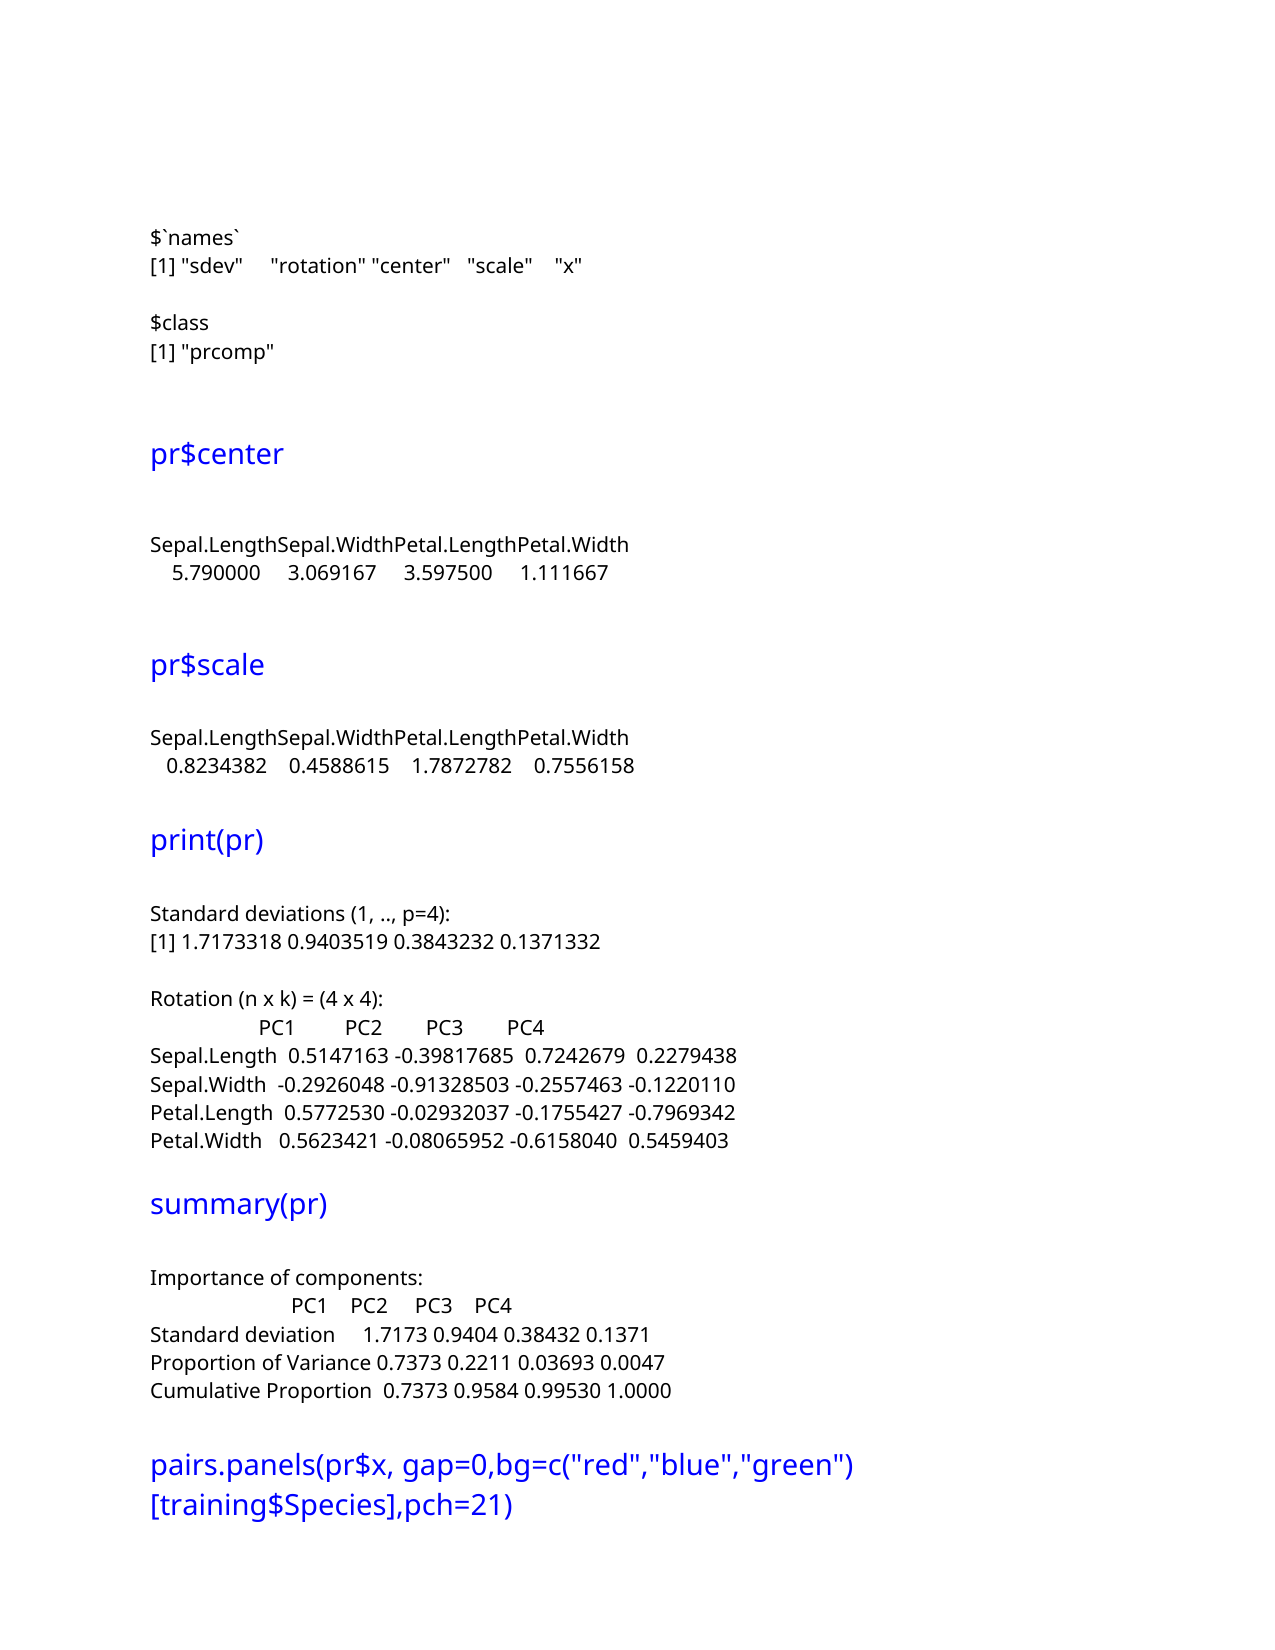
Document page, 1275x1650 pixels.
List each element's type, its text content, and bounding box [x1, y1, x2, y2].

text 5.790000 3.069167 3.597500 1.111667 [150, 558, 1191, 587]
text Petal.Length 0.5772530 -0.02932037 -0.1755427 -0.7969342 [150, 1098, 1191, 1127]
text Sepal.LengthSepal.WidthPetal.LengthPetal.Width [150, 723, 1191, 752]
text [1] "sdev" "rotation" "center" "scale" "x" [150, 252, 1191, 280]
text PC1 PC2 PC3 PC4 [150, 1013, 1191, 1041]
text summary(pr) [150, 1183, 1191, 1223]
text 0.8234382 0.4588615 1.7872782 0.7556158 [150, 752, 1191, 780]
text [1] "prcomp" [150, 337, 1191, 365]
text print(pr) [150, 820, 1191, 859]
text pr$center [150, 433, 1191, 473]
text Standard deviations (1, .., p=4): [150, 899, 1191, 927]
text Cumulative Proportion 0.7373 0.9584 0.99530 1.0000 [150, 1377, 1191, 1405]
text Importance of components: [150, 1263, 1191, 1291]
text Sepal.Width -0.2926048 -0.91328503 -0.2557463 -0.1220110 [150, 1070, 1191, 1098]
text Standard deviation 1.7173 0.9404 0.38432 0.1371 [150, 1320, 1191, 1348]
text Sepal.Length 0.5147163 -0.39817685 0.7242679 0.2279438 [150, 1041, 1191, 1070]
text $class [150, 308, 1191, 337]
text [1] 1.7173318 0.9403519 0.3843232 0.1371332 [150, 927, 1191, 956]
text Proportion of Variance 0.7373 0.2211 0.03693 0.0047 [150, 1348, 1191, 1377]
text Rotation (n x k) = (4 x 4): [150, 984, 1191, 1013]
text pairs.panels(pr$x, gap=0,bg=c("red","blue","green")[training$Species],pch=21) [150, 1445, 1191, 1524]
text $`names` [150, 223, 1191, 252]
text Sepal.LengthSepal.WidthPetal.LengthPetal.Width [150, 530, 1191, 558]
text pr$scale [150, 644, 1191, 683]
text PC1 PC2 PC3 PC4 [150, 1291, 1191, 1320]
text Petal.Width 0.5623421 -0.08065952 -0.6158040 0.5459403 [150, 1127, 1191, 1155]
